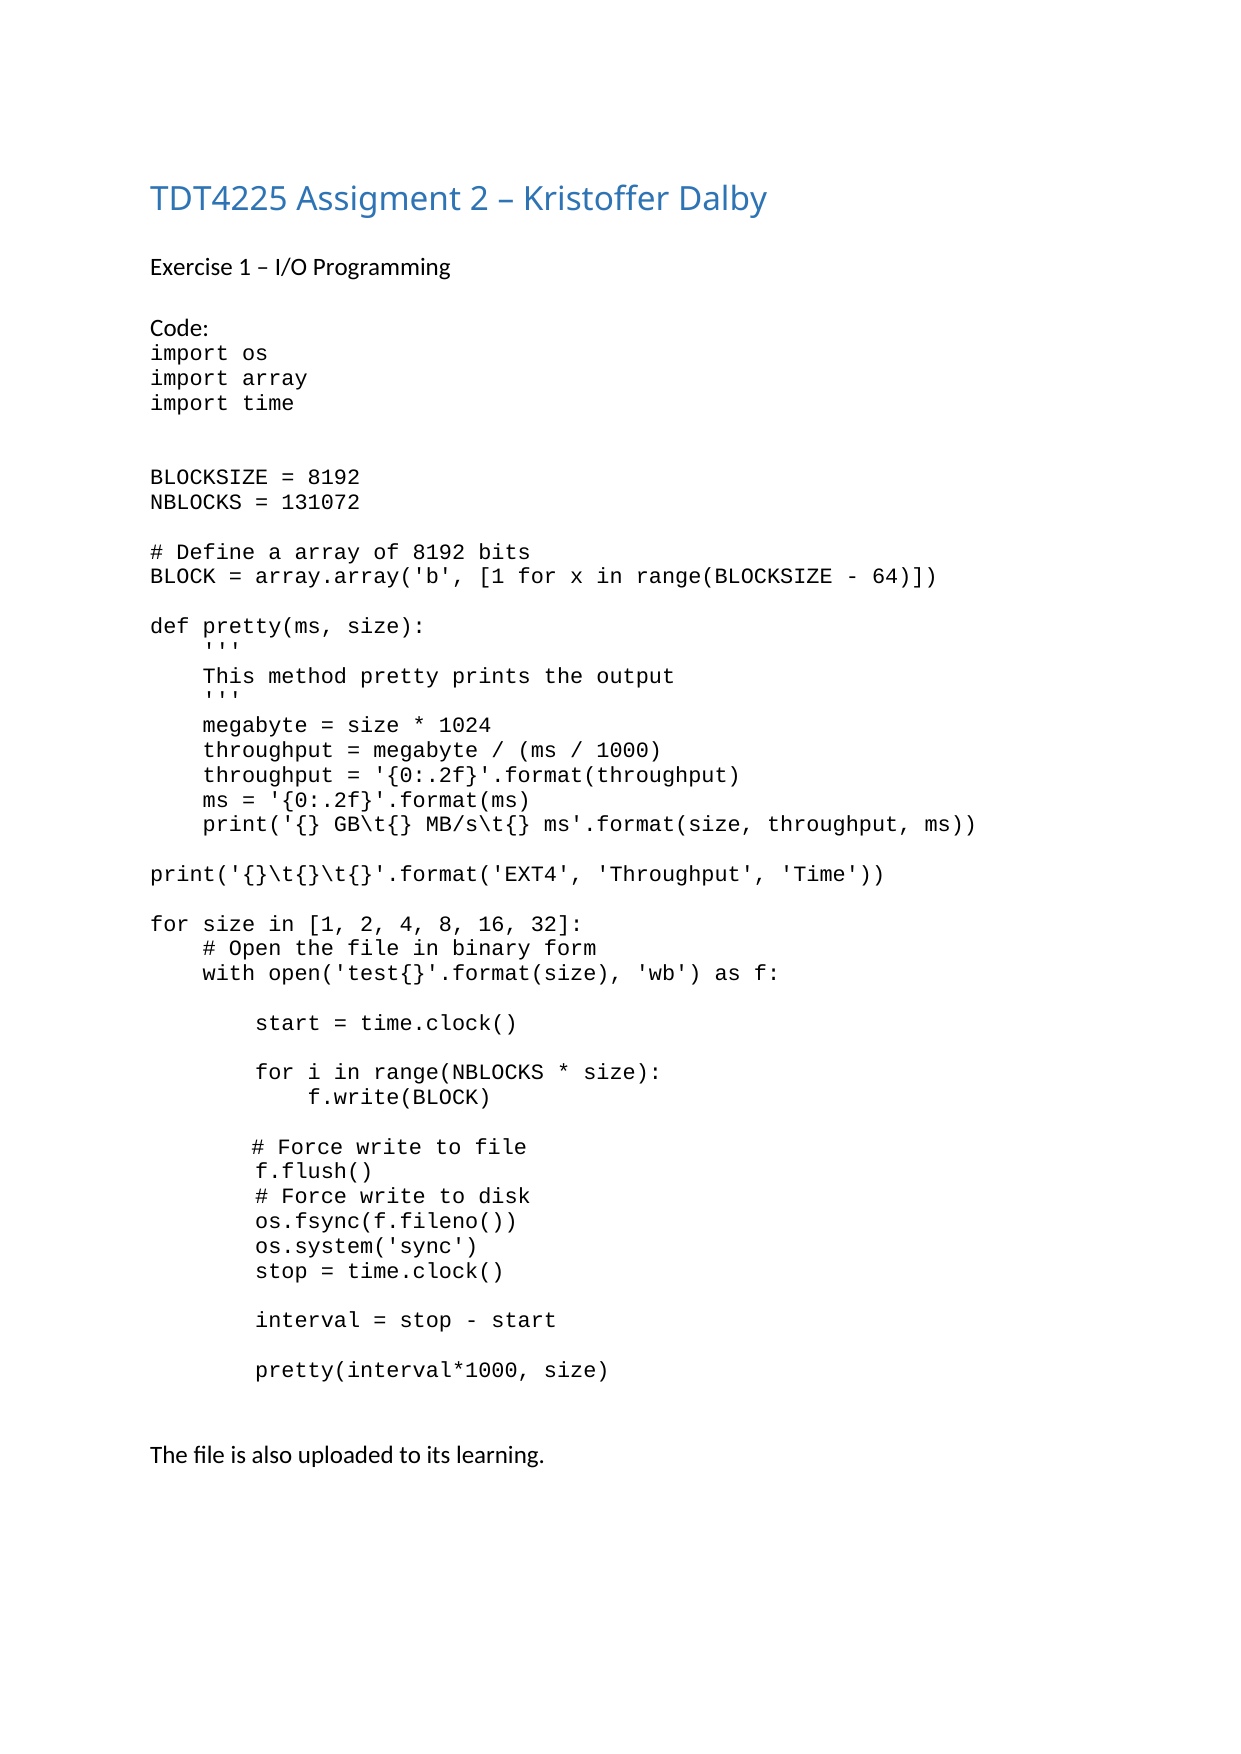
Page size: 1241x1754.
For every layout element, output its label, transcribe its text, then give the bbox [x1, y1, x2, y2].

text ms = '{0:.2f}'.format(ms) [150, 789, 1090, 813]
text with open('test{}'.format(size), 'wb') as f: [150, 962, 1090, 987]
text # Force write to file [150, 1136, 1090, 1161]
text Exercise 1 – I/O Programming [150, 251, 1090, 281]
text The file is also uploaded to its learning. [150, 1439, 1090, 1469]
text throughput = megabyte / (ms / 1000) [150, 739, 1090, 764]
text for i in range(NBLOCKS * size): [150, 1061, 1090, 1086]
subtitle TDT4225 Assigment 2 – Kristoffer Dalby [150, 175, 1090, 220]
text throughput = '{0:.2f}'.format(throughput) [150, 764, 1090, 789]
text # Open the file in binary form [150, 937, 1090, 962]
text Code: [150, 312, 1090, 342]
text start = time.clock() [150, 1012, 1090, 1037]
text for size in [1, 2, 4, 8, 16, 32]: [150, 913, 1090, 937]
text stop = time.clock() [150, 1260, 1090, 1284]
text # Define a array of 8192 bits [150, 541, 1090, 566]
text ''' [150, 689, 1090, 714]
text print('{}\t{}\t{}'.format('EXT4', 'Throughput', 'Time')) [150, 863, 1090, 888]
text ''' [150, 640, 1090, 665]
text print('{} GB\t{} MB/s\t{} ms'.format(size, throughput, ms)) [150, 813, 1090, 838]
text This method pretty prints the output [150, 665, 1090, 689]
text os.fsync(f.fileno()) [150, 1210, 1090, 1235]
text NBLOCKS = 131072 [150, 491, 1090, 516]
text # Force write to disk [150, 1185, 1090, 1210]
text import time [150, 392, 1090, 417]
text megabyte = size * 1024 [150, 714, 1090, 739]
text interval = stop - start [150, 1309, 1090, 1334]
text f.flush() [150, 1161, 1090, 1185]
text BLOCKSIZE = 8192 [150, 466, 1090, 491]
text import array [150, 367, 1090, 392]
text os.system('sync') [150, 1235, 1090, 1260]
text import os [150, 342, 1090, 367]
text f.write(BLOCK) [150, 1086, 1090, 1111]
text BLOCK = array.array('b', [1 for x in range(BLOCKSIZE - 64)]) [150, 566, 1090, 590]
text pretty(interval*1000, size) [150, 1359, 1090, 1384]
text def pretty(ms, size): [150, 615, 1090, 640]
